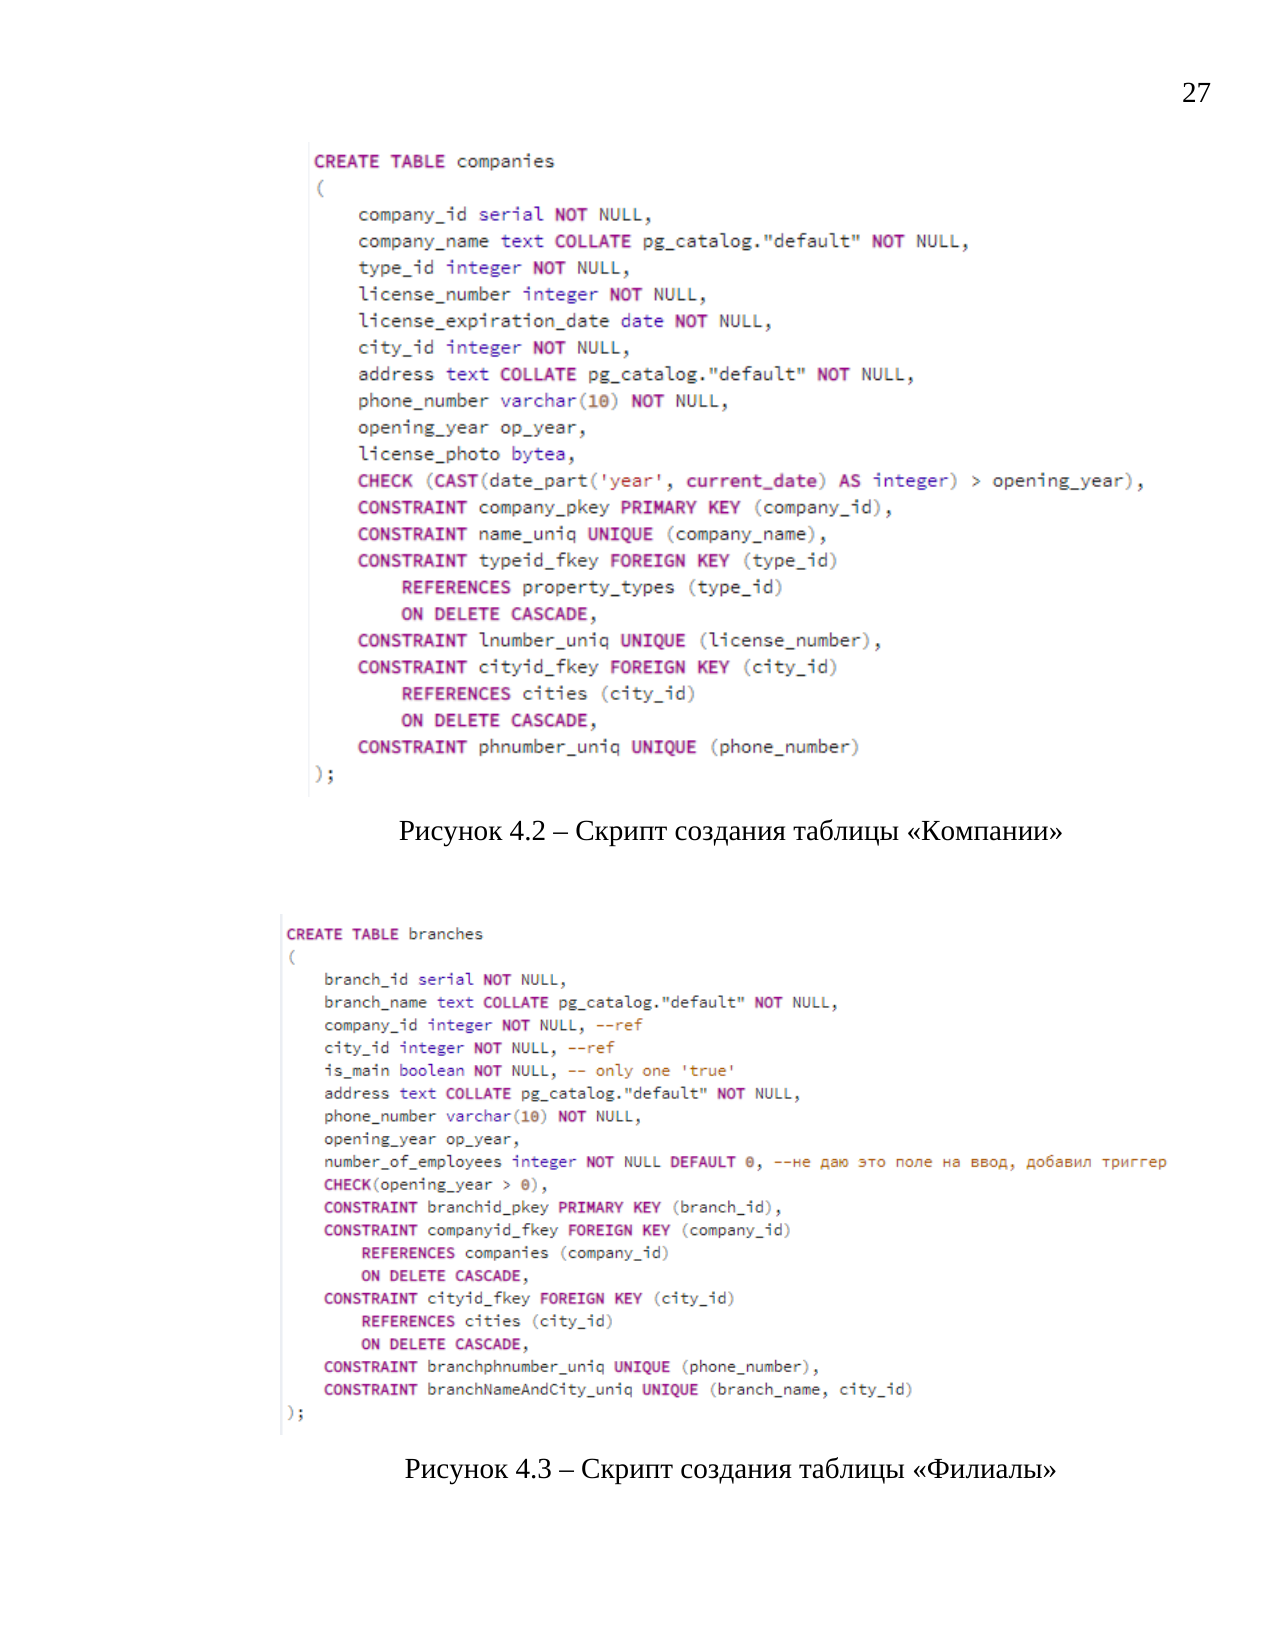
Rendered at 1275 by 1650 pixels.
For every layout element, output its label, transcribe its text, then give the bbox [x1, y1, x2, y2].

text Рисунок 4.3 – Скрипт создания таблицы «Филиалы» [177, 1451, 1211, 1485]
picture [280, 914, 1182, 1435]
picture [308, 142, 1154, 797]
text Рисунок 4.2 – Скрипт создания таблицы «Компании» [177, 813, 1211, 847]
